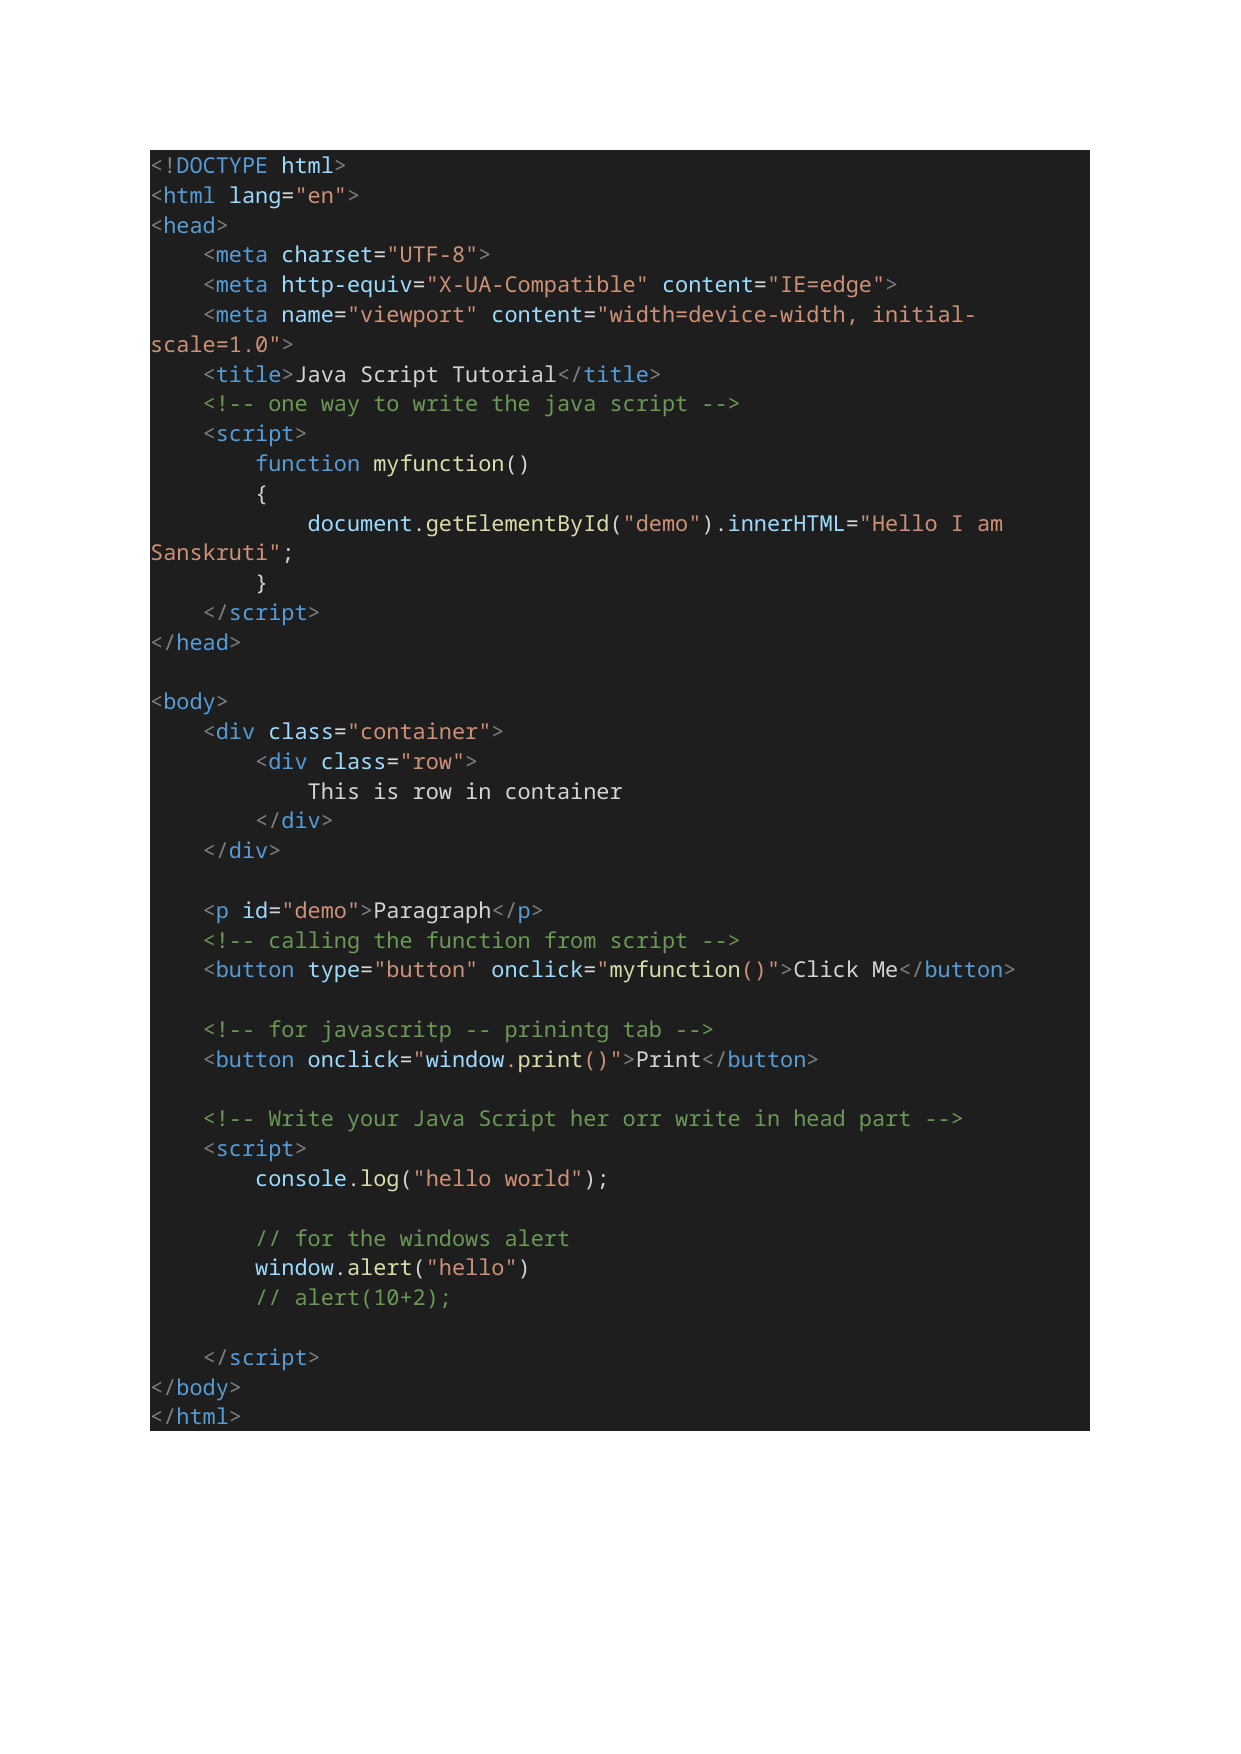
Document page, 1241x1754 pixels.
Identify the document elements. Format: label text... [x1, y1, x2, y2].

text <!-- for javascritp -- prinintg tab --> [150, 1014, 1090, 1044]
text </script> [150, 1342, 1090, 1371]
text // alert(10+2); [150, 1282, 1090, 1312]
text <!DOCTYPE html> [150, 150, 1090, 180]
text <!-- Write your Java Script her orr write in head part --> [150, 1103, 1090, 1133]
text { [150, 478, 1090, 507]
text </body> [150, 1371, 1090, 1401]
text <!-- one way to write the java script --> [150, 388, 1090, 418]
text <meta http-equiv="X-UA-Compatible" content="IE=edge"> [150, 269, 1090, 299]
text <body> [150, 686, 1090, 716]
text </div> [150, 835, 1090, 865]
text </div> [150, 805, 1090, 835]
text <meta name="viewport" content="width=device-width, initial-scale=1.0"> [150, 299, 1090, 358]
text document.getElementById("demo").innerHTML="Hello I am Sanskruti"; [150, 507, 1090, 567]
text } [150, 567, 1090, 597]
text This is row in container [150, 776, 1090, 805]
text </head> [150, 627, 1090, 656]
text <!-- calling the function from script --> [150, 924, 1090, 954]
text <script> [150, 418, 1090, 448]
text <p id="demo">Paragraph</p> [150, 895, 1090, 924]
text <button type="button" onclick="myfunction()">Click Me</button> [150, 954, 1090, 984]
text <div class="row"> [150, 746, 1090, 776]
text <button onclick="window.print()">Print</button> [150, 1044, 1090, 1073]
text <title>Java Script Tutorial</title> [150, 358, 1090, 388]
text function myfunction() [150, 448, 1090, 478]
text <script> [150, 1133, 1090, 1163]
text <div class="container"> [150, 716, 1090, 746]
text // for the windows alert [150, 1222, 1090, 1252]
text </html> [150, 1401, 1090, 1431]
text </script> [150, 597, 1090, 627]
text <meta charset="UTF-8"> [150, 239, 1090, 269]
text window.alert("hello") [150, 1252, 1090, 1282]
text <html lang="en"> [150, 180, 1090, 209]
text console.log("hello world"); [150, 1163, 1090, 1193]
text <head> [150, 209, 1090, 239]
